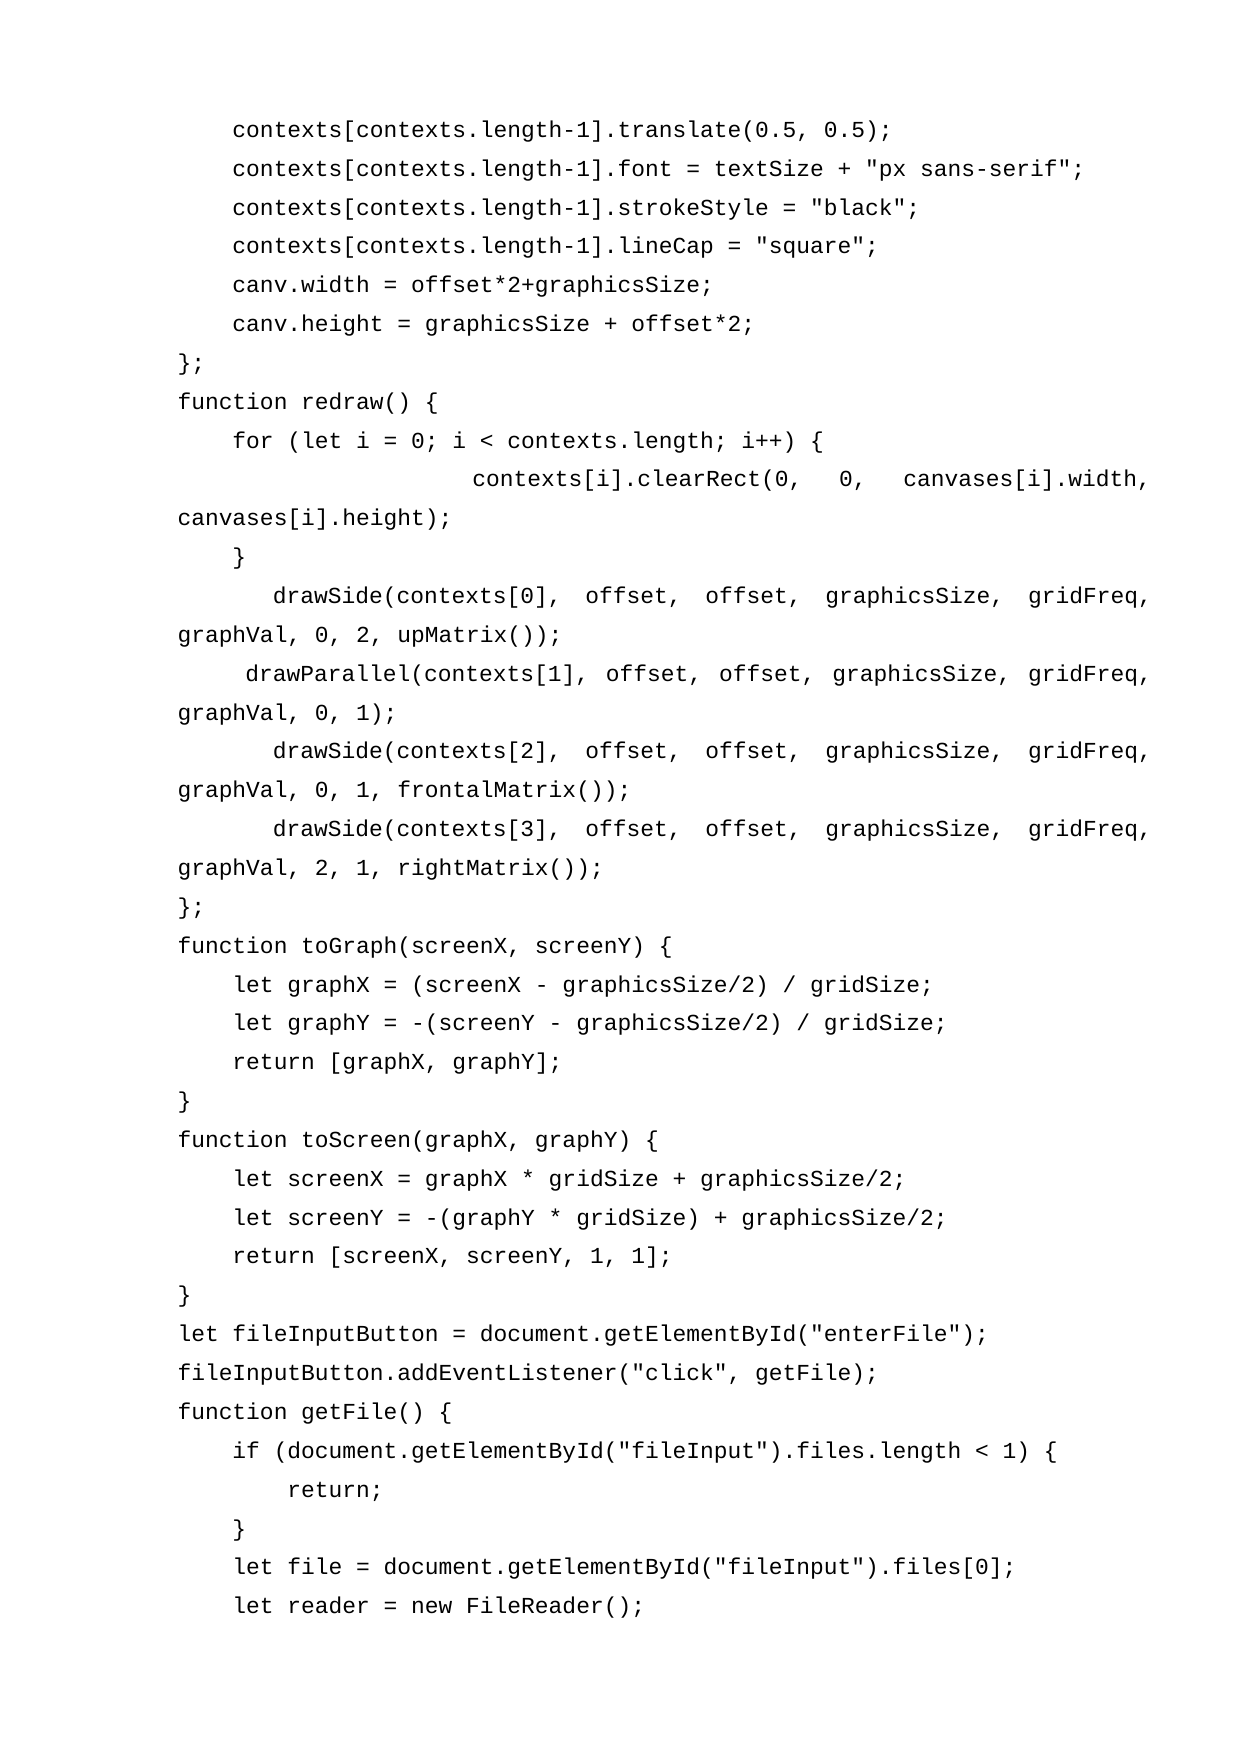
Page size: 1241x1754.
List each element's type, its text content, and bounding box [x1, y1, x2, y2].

text function redraw() { [177, 390, 1152, 416]
text if (document.getElementById("fileInput").files.length < 1) { [177, 1439, 1152, 1465]
text let screenX = graphX * gridSize + graphicsSize/2; [177, 1167, 1152, 1193]
text return [screenX, screenY, 1, 1]; [177, 1245, 1152, 1271]
text let screenY = -(graphY * gridSize) + graphicsSize/2; [177, 1206, 1152, 1232]
text drawParallel(contexts[1], offset, offset, graphicsSize, gridFreq, graphVal, 0, 1); [177, 662, 1152, 727]
text }; [177, 895, 1152, 921]
text } [177, 546, 1152, 571]
text function toScreen(graphX, graphY) { [177, 1128, 1152, 1154]
text contexts[contexts.length-1].lineCap = "square"; [177, 235, 1152, 261]
text let graphX = (screenX - graphicsSize/2) / gridSize; [177, 973, 1152, 999]
text return [graphX, graphY]; [177, 1051, 1152, 1077]
text contexts[contexts.length-1].font = textSize + "px sans-serif"; [177, 157, 1152, 183]
text canv.height = graphicsSize + offset*2; [177, 312, 1152, 338]
text function toGraph(screenX, screenY) { [177, 934, 1152, 960]
text } [177, 1517, 1152, 1543]
text drawSide(contexts[3], offset, offset, graphicsSize, gridFreq, graphVal, 2, 1, rightMatrix()); [177, 817, 1152, 882]
text drawSide(contexts[0], offset, offset, graphicsSize, gridFreq, graphVal, 0, 2, upMatrix()); [177, 584, 1152, 649]
text contexts[contexts.length-1].translate(0.5, 0.5); [177, 118, 1152, 144]
text contexts[i].clearRect(0, 0, canvases[i].width, canvases[i].height); [177, 468, 1152, 533]
text let reader = new FileReader(); [177, 1594, 1152, 1621]
text drawSide(contexts[2], offset, offset, graphicsSize, gridFreq, graphVal, 0, 1, frontalMatrix()); [177, 740, 1152, 804]
text } [177, 1284, 1152, 1310]
text fileInputButton.addEventListener("click", getFile); [177, 1361, 1152, 1387]
text return; [177, 1478, 1152, 1504]
text }; [177, 351, 1152, 377]
text canv.width = offset*2+graphicsSize; [177, 273, 1152, 299]
text for (let i = 0; i < contexts.length; i++) { [177, 429, 1152, 455]
text function getFile() { [177, 1400, 1152, 1426]
text let fileInputButton = document.getElementById("enterFile"); [177, 1323, 1152, 1348]
text let file = document.getElementById("fileInput").files[0]; [177, 1556, 1152, 1582]
text } [177, 1089, 1152, 1115]
text contexts[contexts.length-1].strokeStyle = "black"; [177, 196, 1152, 222]
text let graphY = -(screenY - graphicsSize/2) / gridSize; [177, 1012, 1152, 1038]
